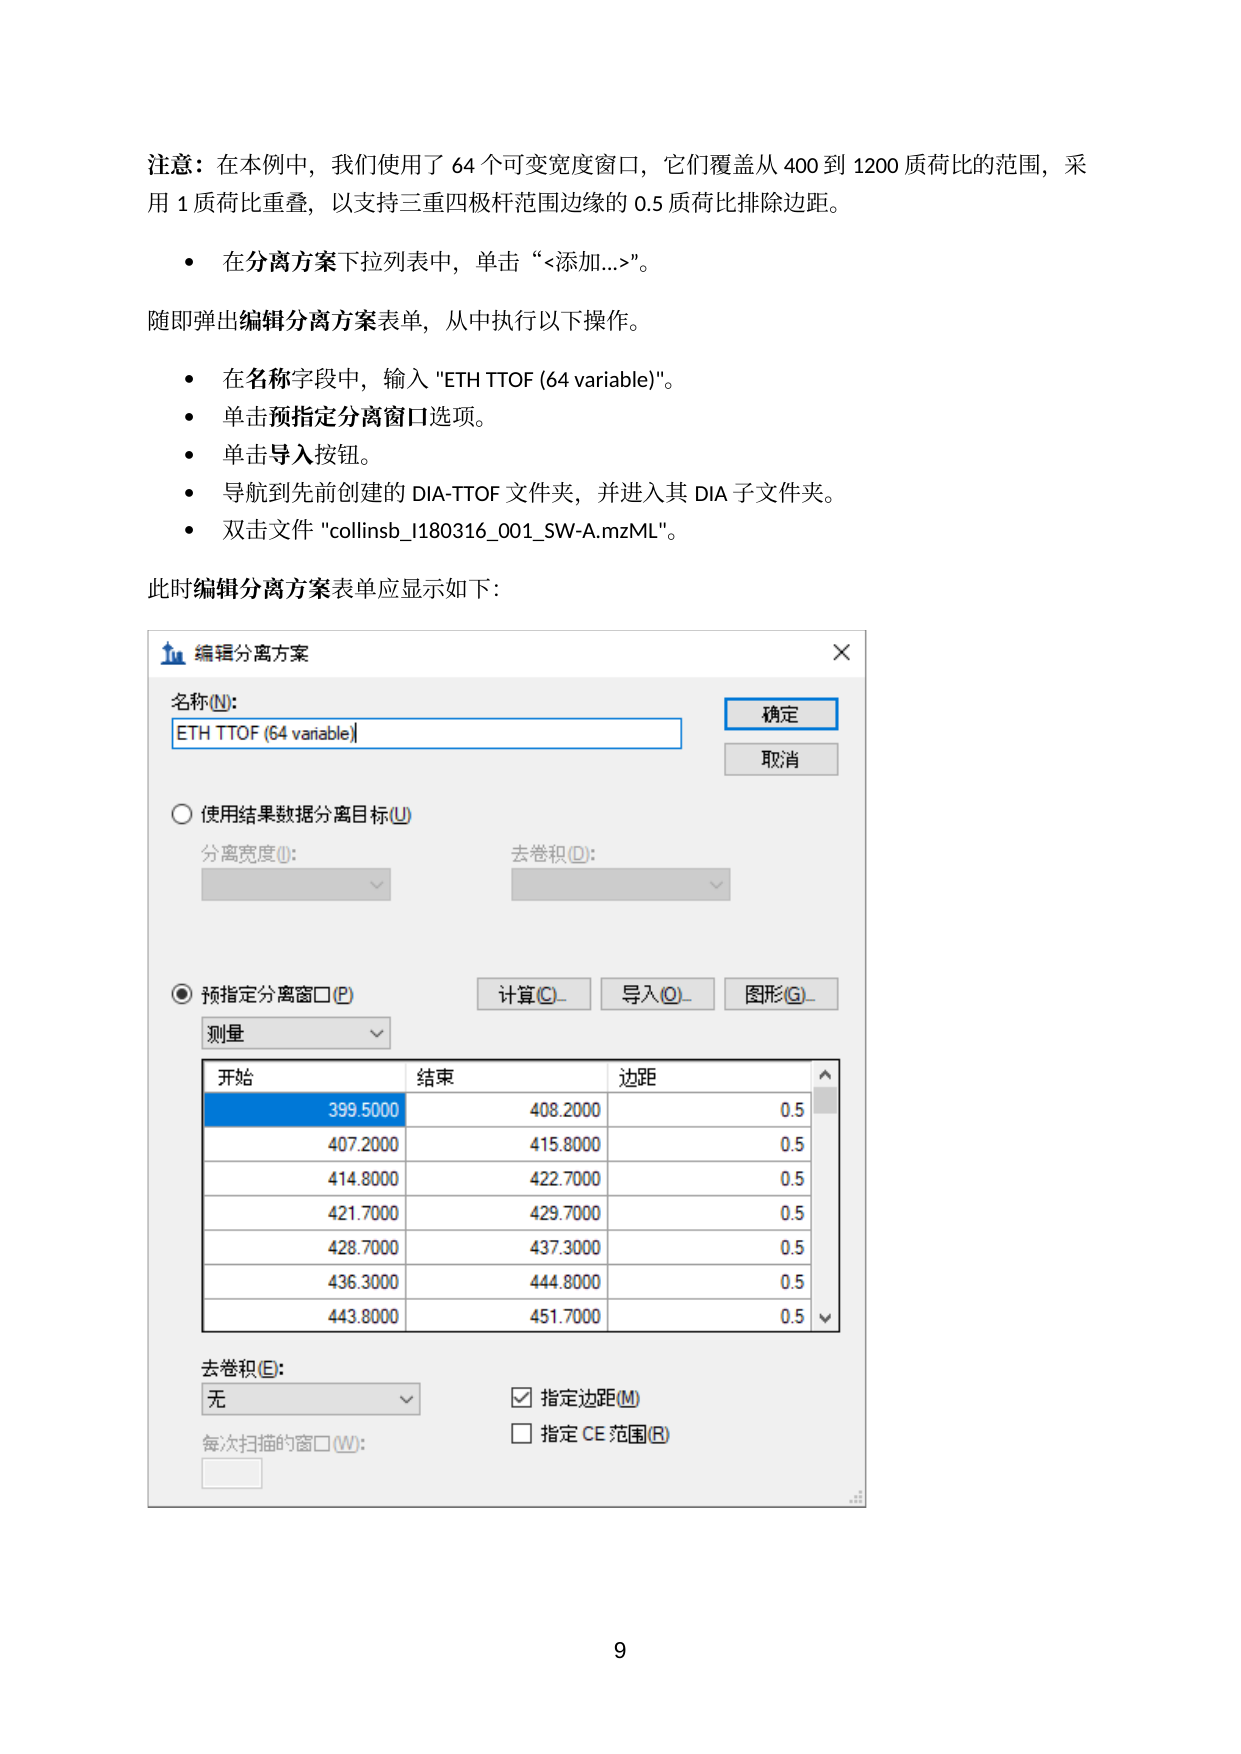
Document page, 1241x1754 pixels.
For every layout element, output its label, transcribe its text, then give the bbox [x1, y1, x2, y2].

text 注意：在本例中，我们使用了 64 个可变宽度窗口，它们覆盖从 400 到 1200 质荷比的范围，采用 1 质荷比重叠，以支持三重四极杆范围边缘的 0.5 质荷比排除边距。 [148, 148, 1093, 218]
list 在分离方案下拉列表中，单击“<添加...>”。 [185, 244, 1093, 277]
picture [147, 630, 867, 1508]
text 随即弹出编辑分离方案表单，从中执行以下操作。 [148, 303, 1093, 336]
list 单击导入按钮。 [185, 437, 1093, 470]
list 单击预指定分离窗口选项。 [185, 399, 1093, 432]
text 此时编辑分离方案表单应显示如下： [148, 571, 1093, 604]
list 导航到先前创建的 DIA-TTOF 文件夹，并进入其 DIA 子文件夹。 [185, 475, 1093, 508]
list 在名称字段中，输入 "ETH TTOF (64 variable)"。 [185, 361, 1093, 394]
list 双击文件 "collinsb_I180316_001_SW-A.mzML"。 [185, 513, 1093, 546]
